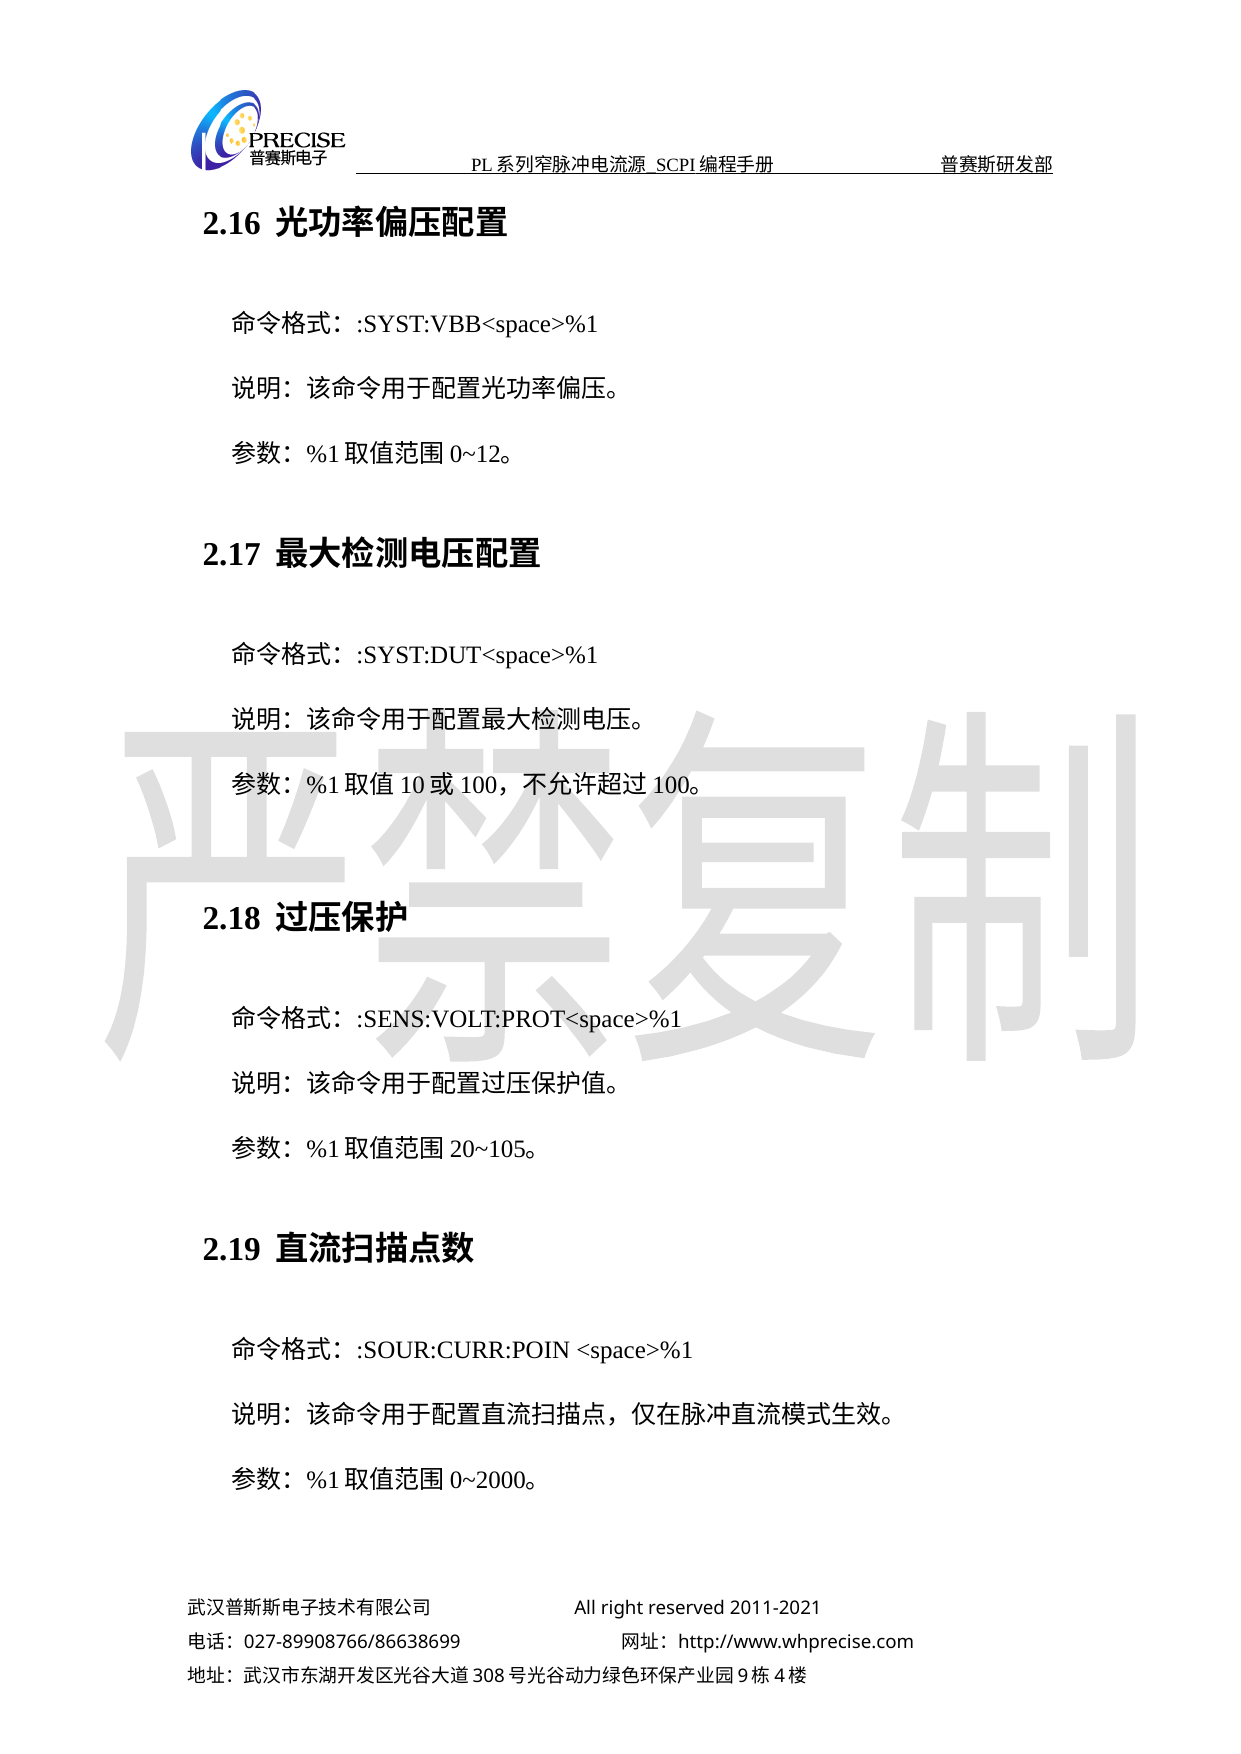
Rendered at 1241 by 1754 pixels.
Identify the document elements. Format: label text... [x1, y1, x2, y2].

text 参数：%1取值范围0~12。 [187, 419, 1053, 484]
text 参数：%1取值范围20~105。 [187, 1114, 1053, 1179]
text 命令格式：:SOUR:CURR:POIN <space>%1 [187, 1316, 1053, 1381]
picture [187, 88, 356, 172]
subtitle 最大检测电压配置 [202, 519, 1053, 584]
subtitle 光功率偏压配置 [202, 187, 1053, 252]
text 命令格式：:SYST:VBB<space>%1 [187, 289, 1053, 354]
text 命令格式：:SYST:DUT<space>%1 [187, 620, 1053, 685]
text 参数：%1取值10或100，不允许超过100。 [187, 750, 1053, 815]
text 参数：%1取值范围0~2000。 [187, 1446, 1053, 1511]
text 说明：该命令用于配置过压保护值。 [187, 1049, 1053, 1114]
text 说明：该命令用于配置光功率偏压。 [187, 354, 1053, 419]
text 说明：该命令用于配置最大检测电压。 [187, 685, 1053, 750]
text 命令格式：:SENS:VOLT:PROT<space>%1 [187, 984, 1053, 1049]
text 说明：该命令用于配置直流扫描点，仅在脉冲直流模式生效。 [187, 1381, 1053, 1446]
subtitle 过压保护 [202, 882, 1053, 947]
subtitle 直流扫描点数 [202, 1214, 1053, 1279]
